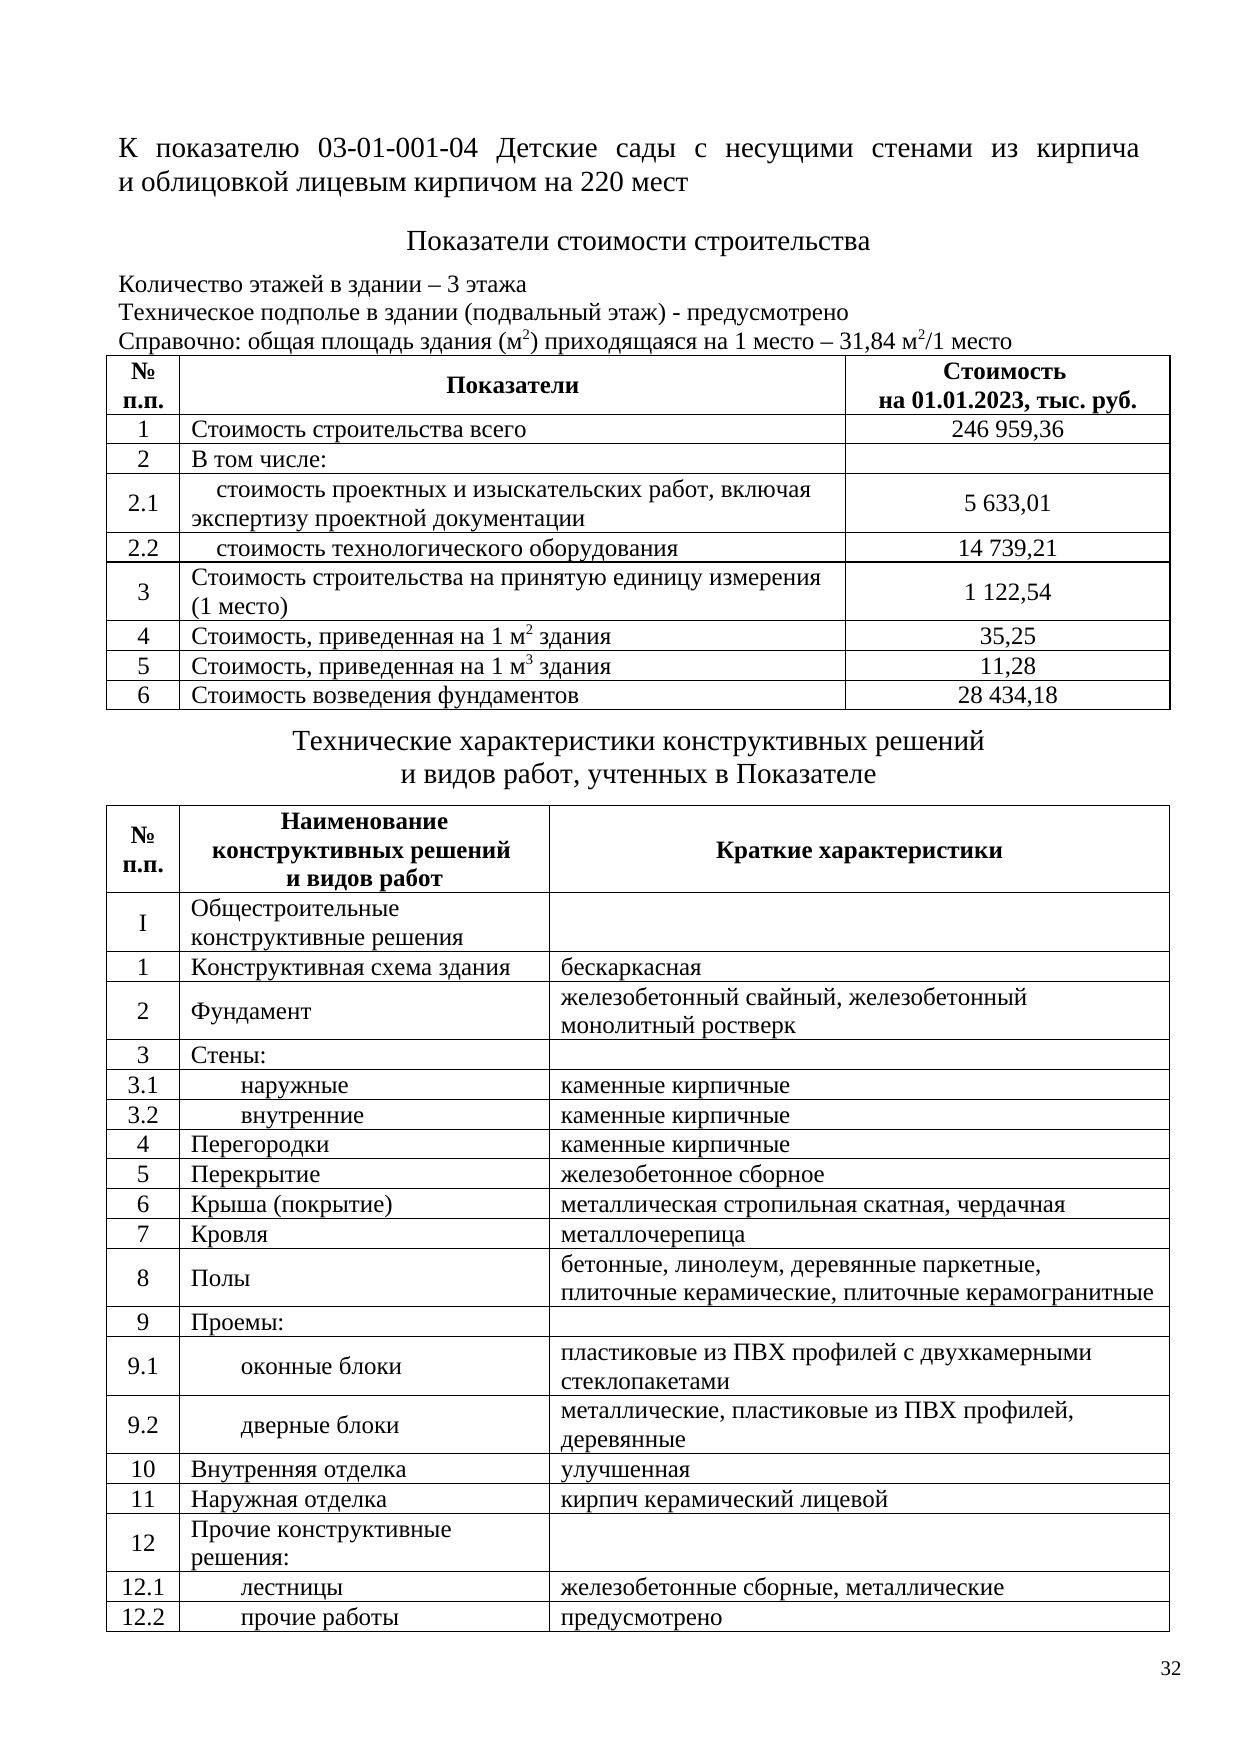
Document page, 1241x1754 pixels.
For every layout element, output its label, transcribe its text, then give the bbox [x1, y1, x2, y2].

table_header № п.п. [107, 806, 179, 892]
table_cell 2.2 [107, 533, 179, 561]
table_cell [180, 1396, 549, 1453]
table_cell Показатели стоимости строительства [107, 210, 1170, 269]
table_cell Техническое подполье в здании (подвальный этаж) - предусмотрено [107, 298, 1170, 326]
table_cell стоимость проектных и изыскательских работ, включая экспертизу проектной документации [180, 474, 845, 532]
table_cell Количество этажей в здании – 3 этажа [107, 269, 1170, 297]
table_cell В том числе: [180, 444, 845, 473]
table_cell Стоимость возведения фундаментов [180, 681, 845, 709]
table_cell [550, 893, 1169, 951]
table_cell 1 [107, 415, 179, 443]
table_cell 14 739,21 [846, 533, 1169, 561]
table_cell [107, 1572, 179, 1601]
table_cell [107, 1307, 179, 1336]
table_cell № п.п. [107, 356, 179, 413]
table_cell 3 [107, 563, 179, 620]
table_cell Показатели [180, 356, 845, 413]
table_cell Фундамент [180, 982, 549, 1039]
table_cell 3.2 [107, 1100, 179, 1128]
table_cell 5 633,01 [846, 474, 1169, 532]
table_cell [846, 444, 1169, 473]
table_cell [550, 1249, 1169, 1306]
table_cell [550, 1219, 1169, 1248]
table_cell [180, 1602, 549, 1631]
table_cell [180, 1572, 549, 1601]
table_cell Стоимость строительства всего [180, 415, 845, 443]
table_cell Стоимость строительства на принятую единицу измерения (1 место) [180, 563, 845, 620]
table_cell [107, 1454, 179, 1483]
table_cell каменные кирпичные [550, 1100, 1169, 1128]
table_cell 6 [107, 681, 179, 709]
table_cell 2 [107, 444, 179, 473]
table_header Наименование конструктивных решений и видов работ [180, 806, 549, 892]
table_cell 5 [107, 1159, 179, 1188]
table_cell Перегородки [180, 1130, 549, 1158]
table_cell 246 959,36 [846, 415, 1169, 443]
table_cell 2 [107, 982, 179, 1039]
table_cell 1 122,54 [846, 563, 1169, 620]
table_cell бескаркасная [550, 952, 1169, 981]
table_cell 4 [107, 1130, 179, 1158]
table_cell каменные кирпичные [550, 1130, 1169, 1158]
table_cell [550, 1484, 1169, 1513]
table_cell 11,28 [846, 651, 1169, 679]
table_header Краткие характеристики [550, 806, 1169, 892]
table_cell I [107, 893, 179, 951]
table_cell 5 [107, 651, 179, 679]
table_cell Стены: [180, 1040, 549, 1069]
table_cell 28 434,18 [846, 681, 1169, 709]
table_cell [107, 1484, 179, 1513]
table_cell 2.1 [107, 474, 179, 532]
table_cell 1 [107, 952, 179, 981]
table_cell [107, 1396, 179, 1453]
table_cell 4 [107, 621, 179, 650]
table_cell стоимость технологического оборудования [180, 533, 845, 561]
table_cell 6 [107, 1189, 179, 1218]
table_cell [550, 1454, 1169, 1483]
table_cell Справочно: общая площадь здания (м2) приходящаяся на 1 место – 31,84 м2/1 место [107, 326, 1170, 355]
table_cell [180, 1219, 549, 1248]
table_cell Технические характеристики конструктивных решений и видов работ, учтенных в Показателе [107, 710, 1170, 802]
table_cell Стоимость, приведенная на 1 м3 здания [180, 651, 845, 679]
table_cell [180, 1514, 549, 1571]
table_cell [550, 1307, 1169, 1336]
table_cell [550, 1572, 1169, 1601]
table_cell Стоимость на 01.01.2023, тыс. руб. [846, 356, 1169, 413]
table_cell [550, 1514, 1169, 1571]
table_cell железобетонный свайный, железобетонный монолитный ростверк [550, 982, 1169, 1039]
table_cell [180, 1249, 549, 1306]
table_cell 35,25 [846, 621, 1169, 650]
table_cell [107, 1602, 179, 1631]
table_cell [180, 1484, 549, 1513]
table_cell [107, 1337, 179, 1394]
table_cell [550, 1040, 1169, 1069]
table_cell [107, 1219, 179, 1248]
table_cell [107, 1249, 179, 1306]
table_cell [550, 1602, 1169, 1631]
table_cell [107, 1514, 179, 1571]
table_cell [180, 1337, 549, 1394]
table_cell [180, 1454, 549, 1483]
table_cell железобетонное сборное [550, 1159, 1169, 1188]
table_cell Крыша (покрытие) [180, 1189, 549, 1218]
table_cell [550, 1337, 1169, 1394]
table_cell 3 [107, 1040, 179, 1069]
table_cell Конструктивная схема здания [180, 952, 549, 981]
table_header К показателю 03-01-001-04 Детские сады с несущими стенами из кирпича и облицовкой лицевым кирпичом на 220 мест [107, 118, 1170, 210]
table_cell Стоимость, приведенная на 1 м2 здания [180, 621, 845, 650]
table_cell Общестроительные конструктивные решения [180, 893, 549, 951]
table_cell каменные кирпичные [550, 1070, 1169, 1099]
table_cell внутренние [180, 1100, 549, 1128]
table_cell Перекрытие [180, 1159, 549, 1188]
table_cell 3.1 [107, 1070, 179, 1099]
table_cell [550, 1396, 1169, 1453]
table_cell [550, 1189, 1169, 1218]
table_cell наружные [180, 1070, 549, 1099]
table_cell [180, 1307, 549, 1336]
